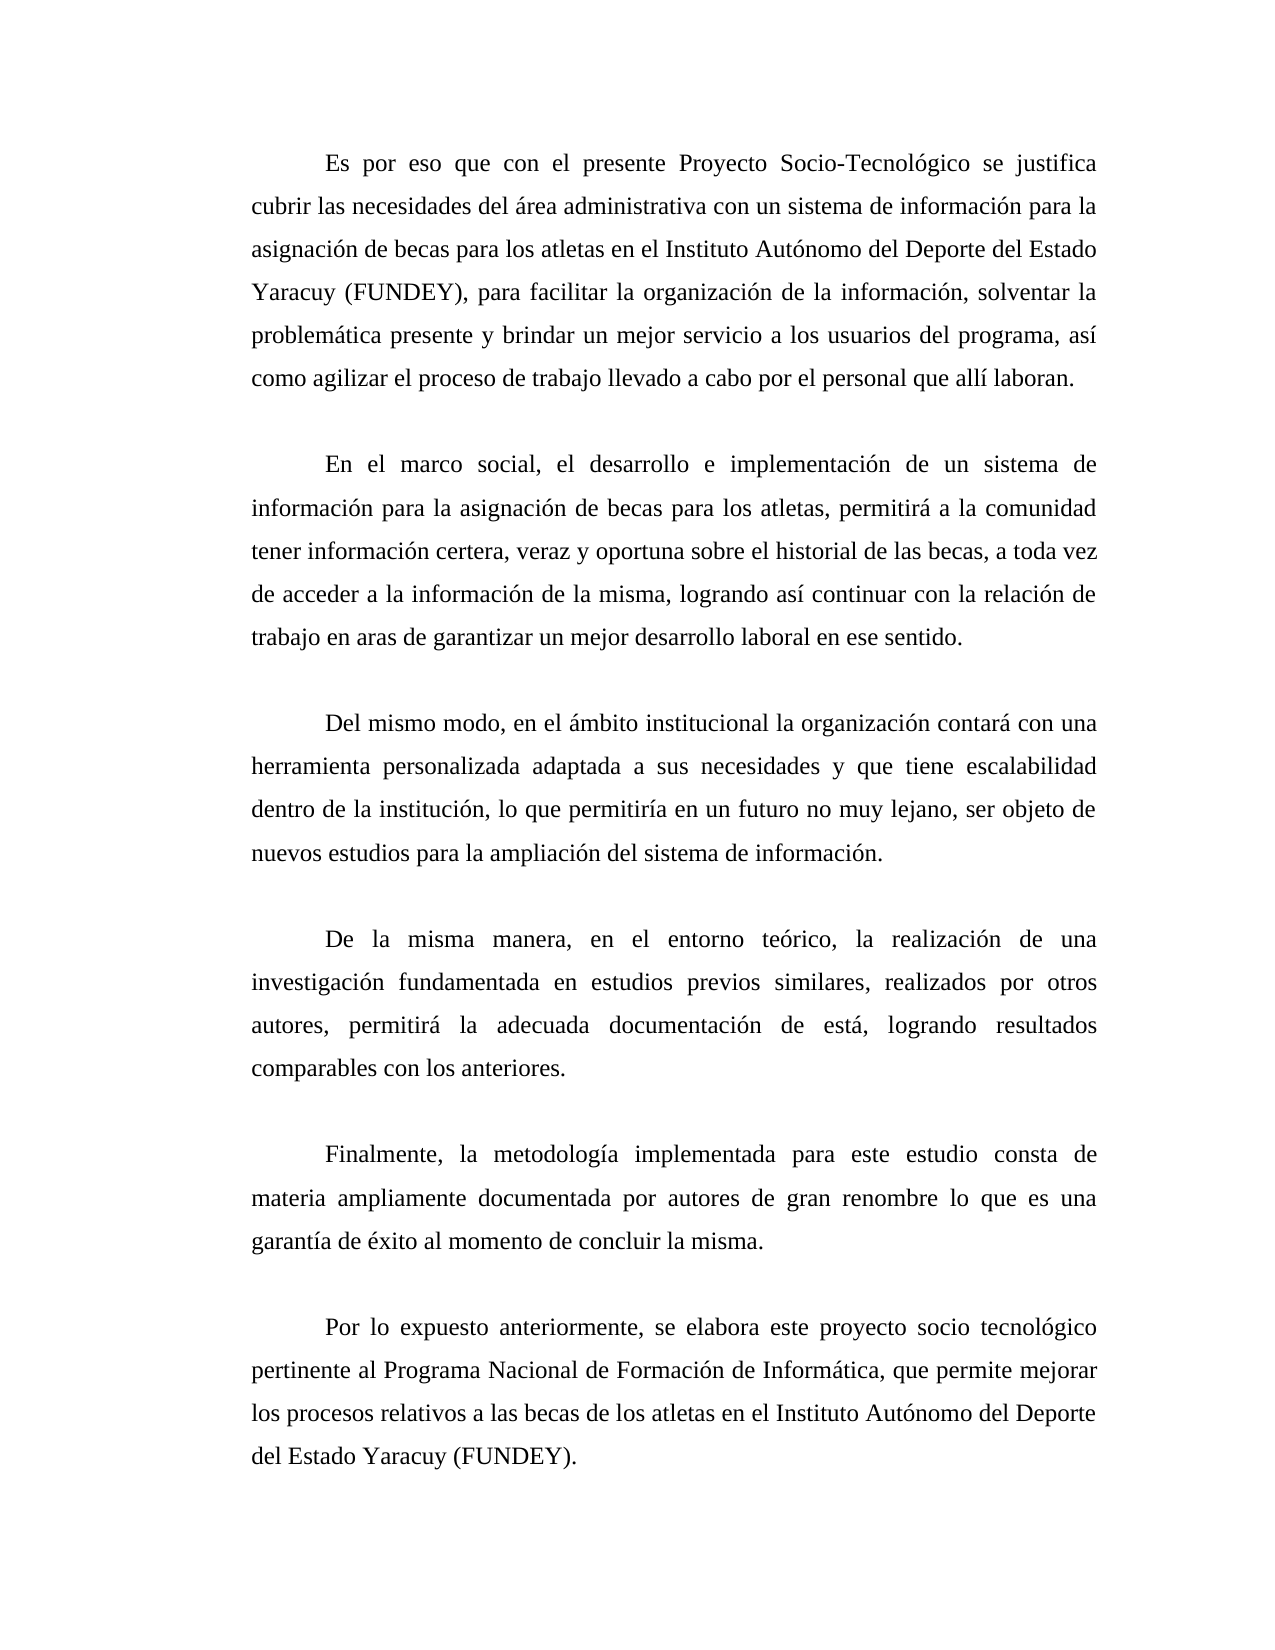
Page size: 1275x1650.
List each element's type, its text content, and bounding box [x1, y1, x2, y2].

text Por lo expuesto anteriormente, se elabora este proyecto socio tecnológico pertinente al Programa Nacional de Formación de Informática, que permite mejorar los procesos relativos a las becas de los atletas en el Instituto Autónomo del Deporte del Estado Yaracuy (FUNDEY). [251, 1312, 1098, 1470]
text Es por eso que con el presente Proyecto Socio-Tecnológico se justifica cubrir las necesidades del área administrativa con un sistema de información para la asignación de becas para los atletas en el Instituto Autónomo del Deporte del Estado Yaracuy (FUNDEY), para facilitar la organización de la información, solventar la problemática presente y brindar un mejor servicio a los usuarios del programa, así como agilizar el proceso de trabajo llevado a cabo por el personal que allí laboran. [251, 148, 1098, 392]
text Del mismo modo, en el ámbito institucional la organización contará con una herramienta personalizada adaptada a sus necesidades y que tiene escalabilidad dentro de la institución, lo que permitiría en un futuro no muy lejano, ser objeto de nuevos estudios para la ampliación del sistema de información. [251, 708, 1098, 866]
text De la misma manera, en el entorno teórico, la realización de una investigación fundamentada en estudios previos similares, realizados por otros autores, permitirá la adecuada documentación de está, logrando resultados comparables con los anteriores. [251, 924, 1098, 1082]
text En el marco social, el desarrollo e implementación de un sistema de información para la asignación de becas para los atletas, permitirá a la comunidad tener información certera, veraz y oportuna sobre el historial de las becas, a toda vez de acceder a la información de la misma, logrando así continuar con la relación de trabajo en aras de garantizar un mejor desarrollo laboral en ese sentido. [251, 449, 1098, 651]
text Finalmente, la metodología implementada para este estudio consta de materia ampliamente documentada por autores de gran renombre lo que es una garantía de éxito al momento de concluir la misma. [251, 1139, 1098, 1254]
